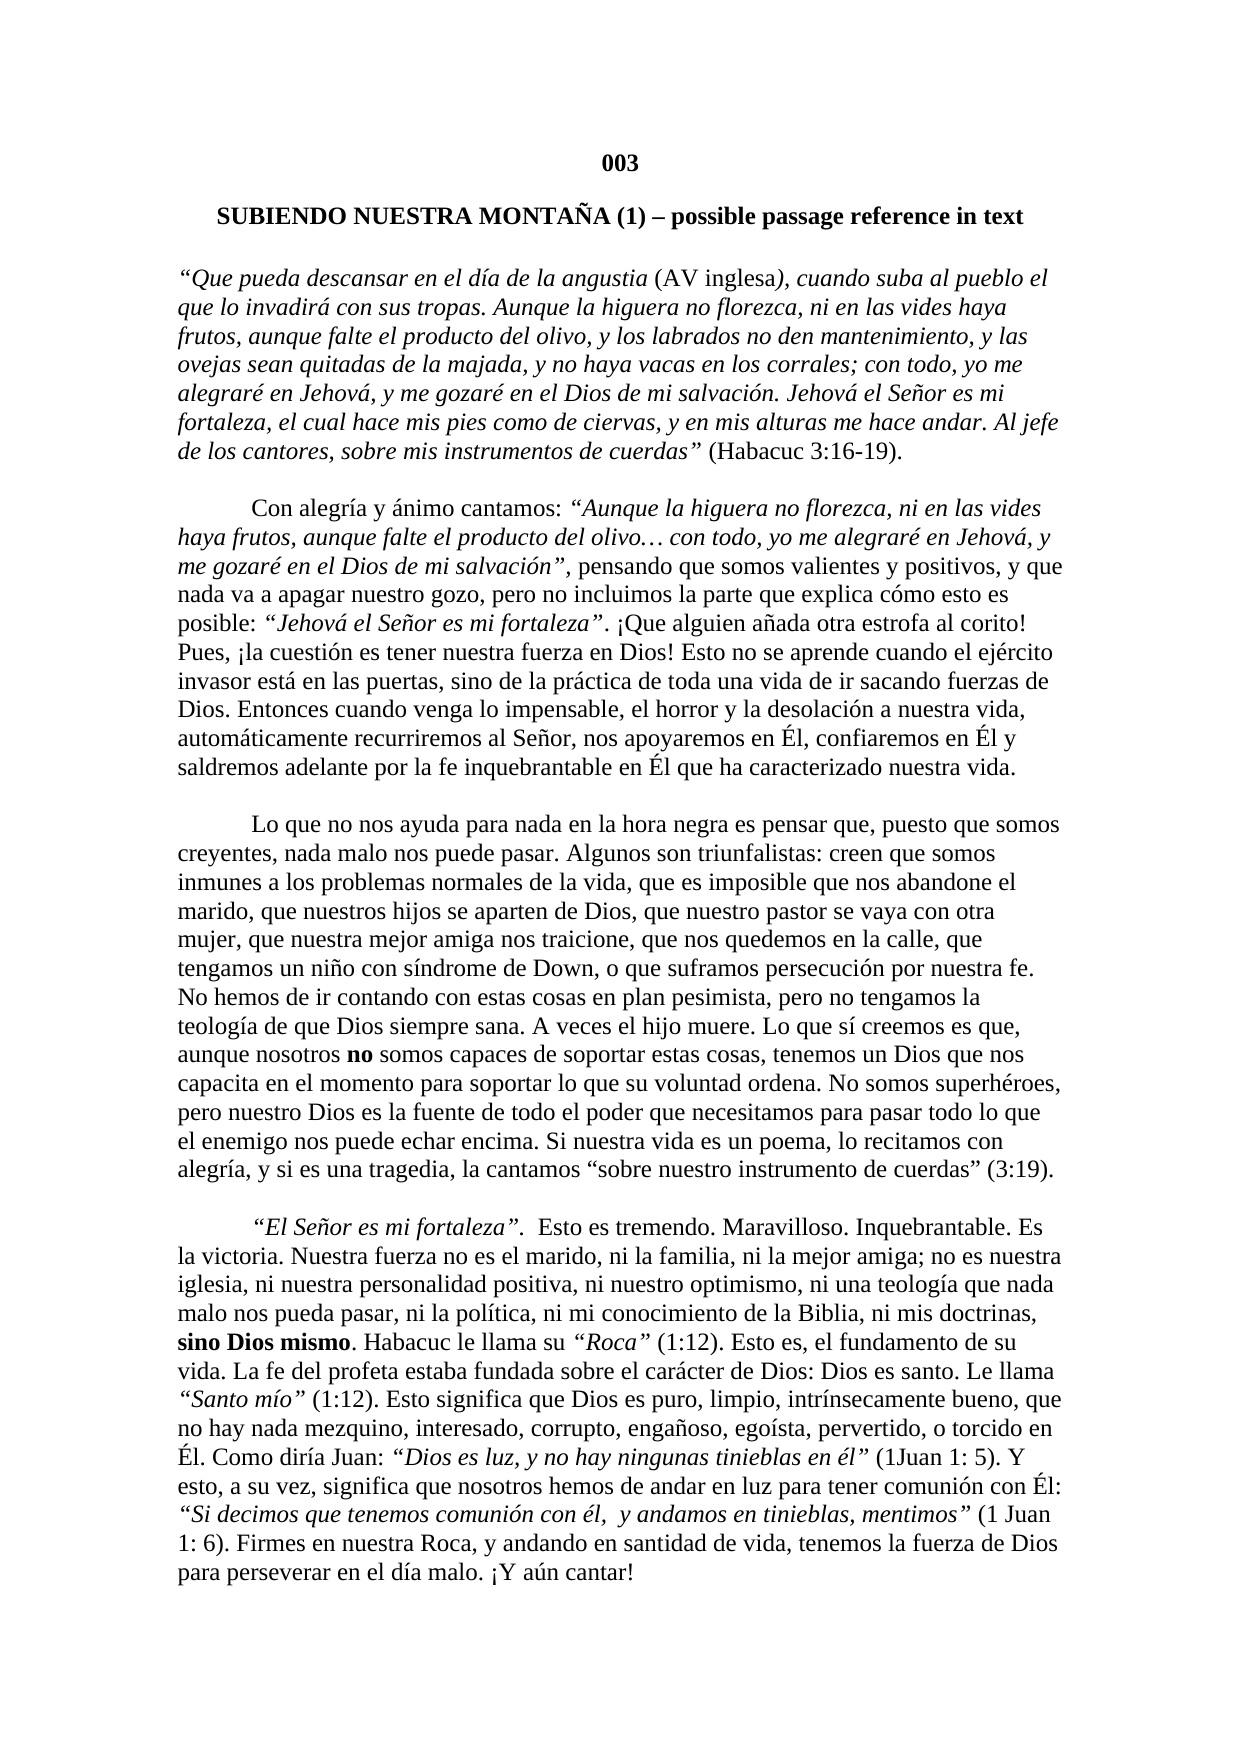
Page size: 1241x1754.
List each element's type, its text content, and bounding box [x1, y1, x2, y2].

text “El Señor es mi fortaleza”. Esto es tremendo. Maravilloso. Inquebrantable. Es la victoria. Nuestra fuerza no es el marido, ni la familia, ni la mejor amiga; no es nuestra iglesia, ni nuestra personalidad positiva, ni nuestro optimismo, ni una teología que nada malo nos pueda pasar, ni la política, ni mi conocimiento de la Biblia, ni mis doctrinas, sino Dios mismo. Habacuc le llama su “Roca” (1:12). Esto es, el fundamento de su vida. La fe del profeta estaba fundada sobre el carácter de Dios: Dios es santo. Le llama “Santo mío” (1:12). Esto significa que Dios es puro, limpio, intrínsecamente bueno, que no hay nada mezquino, interesado, corrupto, engañoso, egoísta, pervertido, o torcido en Él. Como diría Juan: “Dios es luz, y no hay ningunas tinieblas en él” (1Juan 1: 5). Y esto, a su vez, significa que nosotros hemos de andar en luz para tener comunión con Él: “Si decimos que tenemos comunión con él, y andamos en tinieblas, mentimos” (1 Juan 1: 6). Firmes en nuestra Roca, y andando en santidad de vida, tenemos la fuerza de Dios para perseverar en el día malo. ¡Y aún cantar! [177, 1212, 1063, 1586]
text SUBIENDO NUESTRA MONTAÑA (1) – possible passage reference in text [177, 201, 1063, 230]
text Con alegría y ánimo cantamos: “Aunque la higuera no florezca, ni en las vides haya frutos, aunque falte el producto del olivo… con todo, yo me alegraré en Jehová, y me gozaré en el Dios de mi salvación”, pensando que somos valientes y positivos, y que nada va a apagar nuestro gozo, pero no incluimos la parte que explica cómo esto es posible: “Jehová el Señor es mi fortaleza”. ¡Que alguien añada otra estrofa al corito! Pues, ¡la cuestión es tener nuestra fuerza en Dios! Esto no se aprende cuando el ejército invasor está en las puertas, sino de la práctica de toda una vida de ir sacando fuerzas de Dios. Entonces cuando venga lo impensable, el horror y la desolación a nuestra vida, automáticamente recurriremos al Señor, nos apoyaremos en Él, confiaremos en Él y saldremos adelante por la fe inquebrantable en Él que ha caracterizado nuestra vida. [177, 493, 1063, 781]
text 003 [177, 148, 1063, 176]
text “Que pueda descansar en el día de la angustia (AV inglesa), cuando suba al pueblo el que lo invadirá con sus tropas. Aunque la higuera no florezca, ni en las vides haya frutos, aunque falte el producto del olivo, y los labrados no den mantenimiento, y las ovejas sean quitadas de la majada, y no haya vacas en los corrales; con todo, yo me alegraré en Jehová, y me gozaré en el Dios de mi salvación. Jehová el Señor es mi fortaleza, el cual hace mis pies como de ciervas, y en mis alturas me hace andar. Al jefe de los cantores, sobre mis instrumentos de cuerdas” (Habacuc 3:16-19). [177, 263, 1063, 464]
text Lo que no nos ayuda para nada en la hora negra es pensar que, puesto que somos creyentes, nada malo nos puede pasar. Algunos son triunfalistas: creen que somos inmunes a los problemas normales de la vida, que es imposible que nos abandone el marido, que nuestros hijos se aparten de Dios, que nuestro pastor se vaya con otra mujer, que nuestra mejor amiga nos traicione, que nos quedemos en la calle, que tengamos un niño con síndrome de Down, o que suframos persecución por nuestra fe. No hemos de ir contando con estas cosas en plan pesimista, pero no tengamos la teología de que Dios siempre sana. A veces el hijo muere. Lo que sí creemos es que, aunque nosotros no somos capaces de soportar estas cosas, tenemos un Dios que nos capacita en el momento para soportar lo que su voluntad ordena. No somos superhéroes, pero nuestro Dios es la fuente de todo el poder que necesitamos para pasar todo lo que el enemigo nos puede echar encima. Si nuestra vida es un poema, lo recitamos con alegría, y si es una tragedia, la cantamos “sobre nuestro instrumento de cuerdas” (3:19). [177, 809, 1063, 1183]
